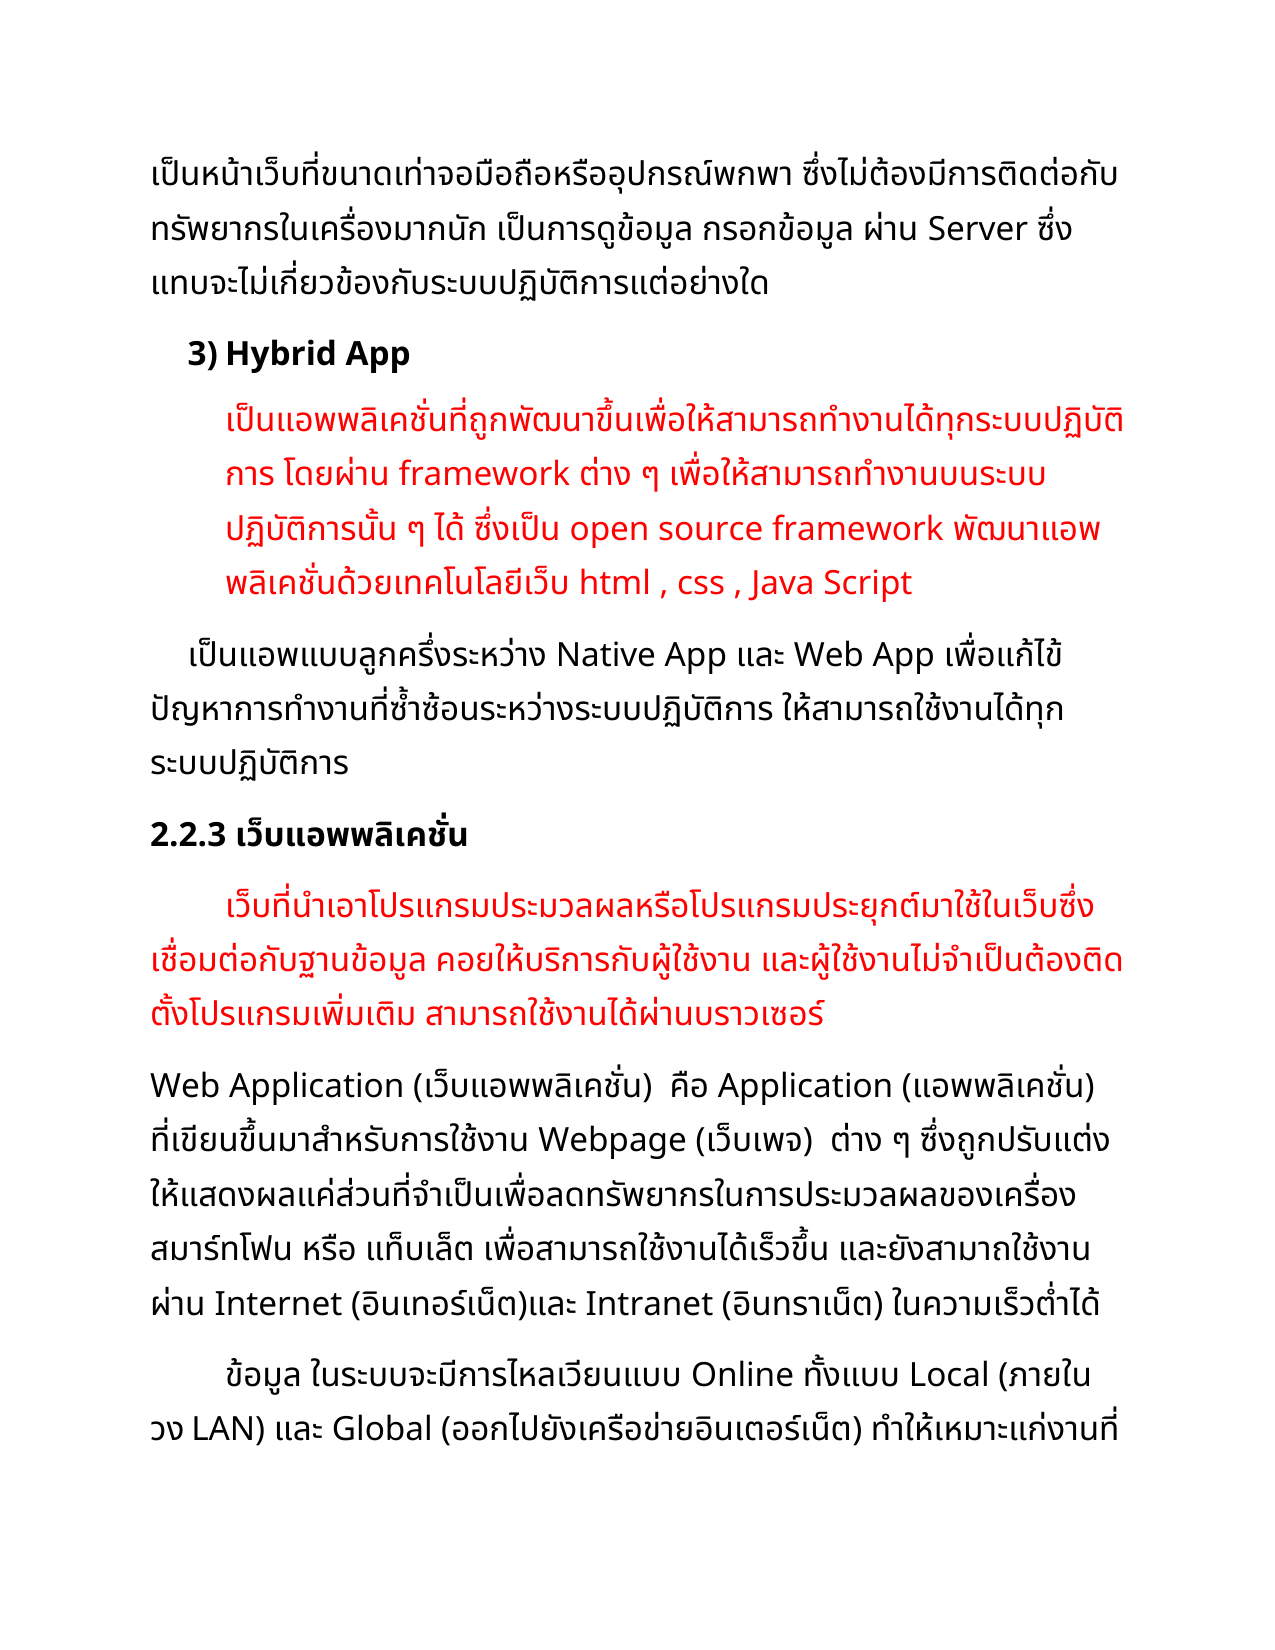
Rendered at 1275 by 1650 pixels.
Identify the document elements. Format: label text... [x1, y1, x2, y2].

text เป็นหน้าเว็บที่ขนาดเท่าจอมือถือหรืออุปกรณ์พกพา ซึ่งไม่ต้องมีการติดต่อกับทรัพยากรในเครื่องมากนัก เป็นการดูข้อมูล กรอกข้อมูล ผ่าน Server ซึ่งแทบจะไม่เกี่ยวข้องกับระบบปฏิบัติการแต่อย่างใด [150, 150, 1125, 309]
list Hybrid App [187, 330, 1125, 375]
text เว็บที่นำเอาโปรแกรมประมวลผลหรือโปรแกรมประยุกต์มาใช้ในเว็บซึ่งเชื่อมต่อกับฐานข้อมูล คอยให้บริการกับผู้ใช้งาน และผู้ใช้งานไม่จำเป็นต้องติดตั้งโปรแกรมเพิ่มเติม สามารถใช้งานได้ผ่านบราวเซอร์ [150, 882, 1125, 1041]
text Web Application (เว็บแอพพลิเคชั่น) คือ Application (แอพพลิเคชั่น) ที่เขียนขึ้นมาสำหรับการใช้งาน Webpage (เว็บเพจ) ต่าง ๆ ซึ่งถูกปรับแต่งให้แสดงผลแค่ส่วนที่จำเป็นเพื่อลดทรัพยากรในการประมวลผลของเครื่องสมาร์ทโฟน หรือ แท็บเล็ต เพื่อสามารถใช้งานได้เร็วขึ้น และยังสามาถใช้งานผ่าน Internet (อินเทอร์เน็ต)และ Intranet (อินทราเน็ต) ในความเร็วต่ำได้ [150, 1061, 1125, 1330]
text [150, 1351, 1125, 1456]
text 2.2.3 เว็บแอพพลิเคชั่น [150, 810, 1125, 861]
text เป็นแอพพลิเคชั่นที่ถูกพัฒนาขึ้นเพื่อให้สามารถทำงานได้ทุกระบบปฏิบัติการ โดยผ่าน framework ต่าง ๆ เพื่อให้สามารถทำงานบนระบบปฏิบัติการนั้น ๆ ได้ ซึ่งเป็น open source framework พัฒนาแอพพลิเคชั่นด้วยเทคโนโลยีเว็บ html , css , Java Script [225, 396, 1125, 610]
text เป็นแอพแบบลูกครึ่งระหว่าง Native App และ Web App เพื่อแก้ไข้ปัญหาการทำงานที่ซ้ำซ้อนระหว่างระบบปฏิบัติการ ให้สามารถใช้งานได้ทุกระบบปฏิบัติการ [150, 630, 1125, 790]
